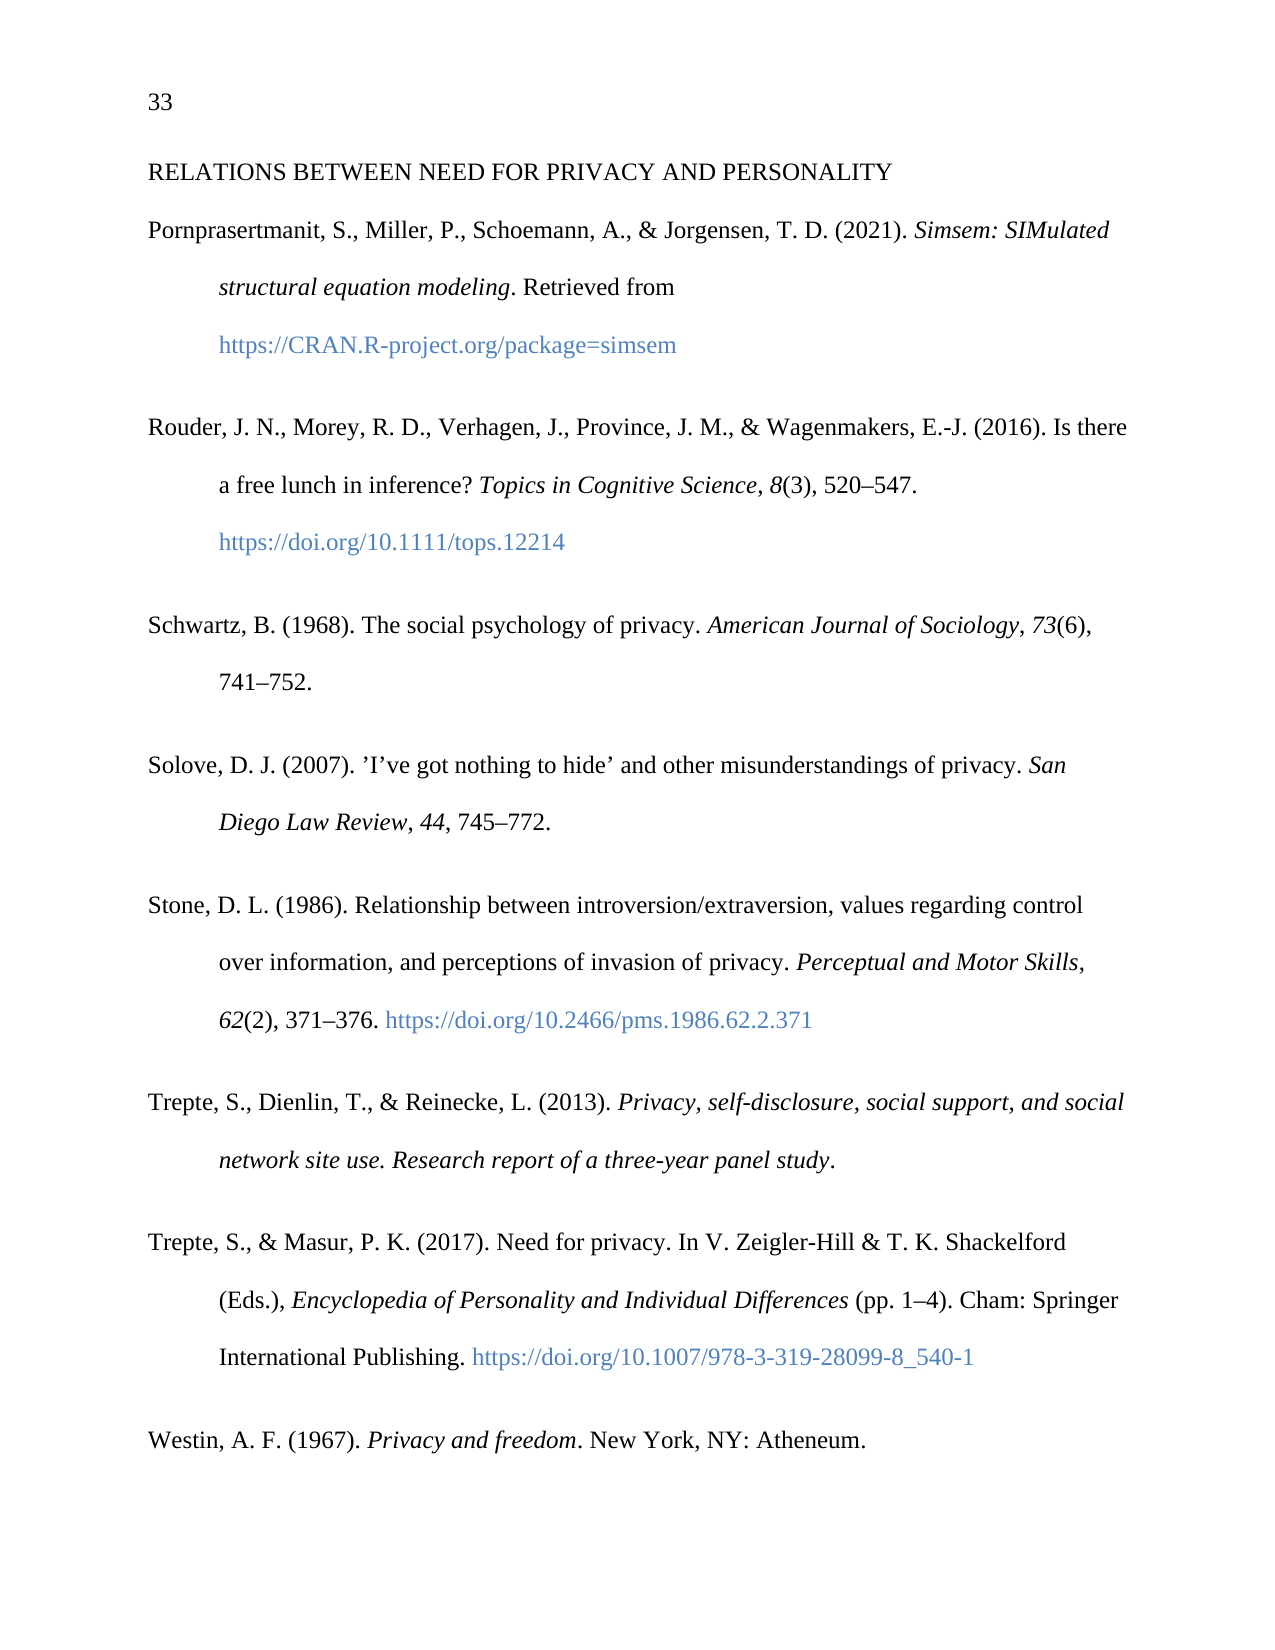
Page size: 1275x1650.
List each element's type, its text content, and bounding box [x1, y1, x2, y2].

text Trepte, S., Dienlin, T., & Reinecke, L. (2013). Privacy, self-disclosure, social support, and social network site use. Research report of a three-year panel study. [148, 1087, 1127, 1174]
text Schwartz, B. (1968). The social psychology of privacy. American Journal of Sociology, 73(6), 741–752. [148, 610, 1127, 696]
text Rouder, J. N., Morey, R. D., Verhagen, J., Province, J. M., & Wagenmakers, E.-J. (2016). Is there a free lunch in inference? Topics in Cognitive Science, 8(3), 520–547. https://doi.org/10.1111/tops.12214 [148, 412, 1127, 556]
text Westin, A. F. (1967). Privacy and freedom. New York, NY: Atheneum. [148, 1425, 1127, 1454]
text Trepte, S., & Masur, P. K. (2017). Need for privacy. In V. Zeigler-Hill & T. K. Shackelford (Eds.), Encyclopedia of Personality and Individual Differences (pp. 1–4). Cham: Springer International Publishing. https://doi.org/10.1007/978-3-319-28099-8_540-1 [148, 1227, 1127, 1371]
text Solove, D. J. (2007). ’I’ve got nothing to hide’ and other misunderstandings of privacy. San Diego Law Review, 44, 745–772. [148, 750, 1127, 836]
text Stone, D. L. (1986). Relationship between introversion/extraversion, values regarding control over information, and perceptions of invasion of privacy. Perceptual and Motor Skills, 62(2), 371–376. https://doi.org/10.2466/pms.1986.62.2.371 [148, 890, 1127, 1034]
text Pornprasertmanit, S., Miller, P., Schoemann, A., & Jorgensen, T. D. (2021). Simsem: SIMulated structural equation modeling. Retrieved from https://CRAN.R-project.org/package=simsem [148, 215, 1127, 359]
